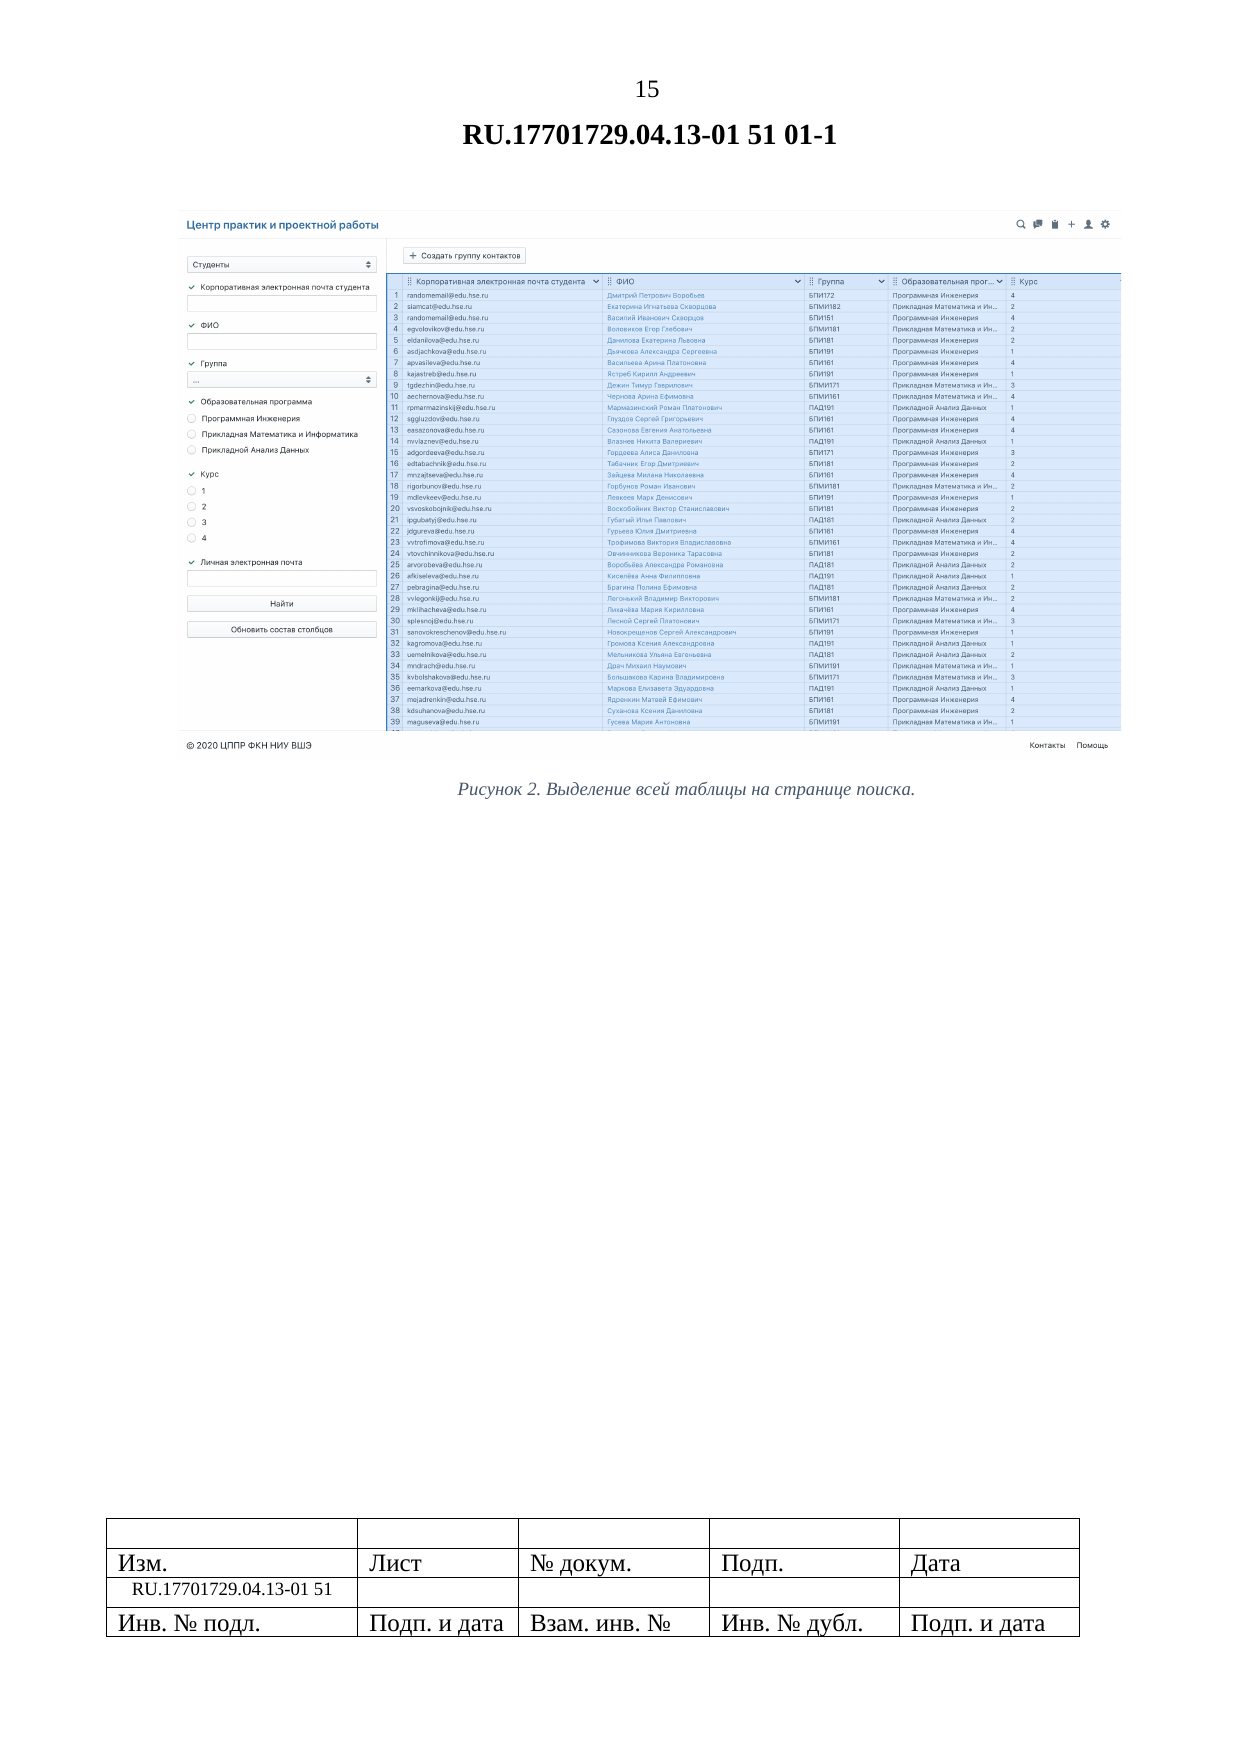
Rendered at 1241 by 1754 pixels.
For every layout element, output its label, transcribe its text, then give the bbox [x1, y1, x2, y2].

picture [178, 210, 1122, 759]
